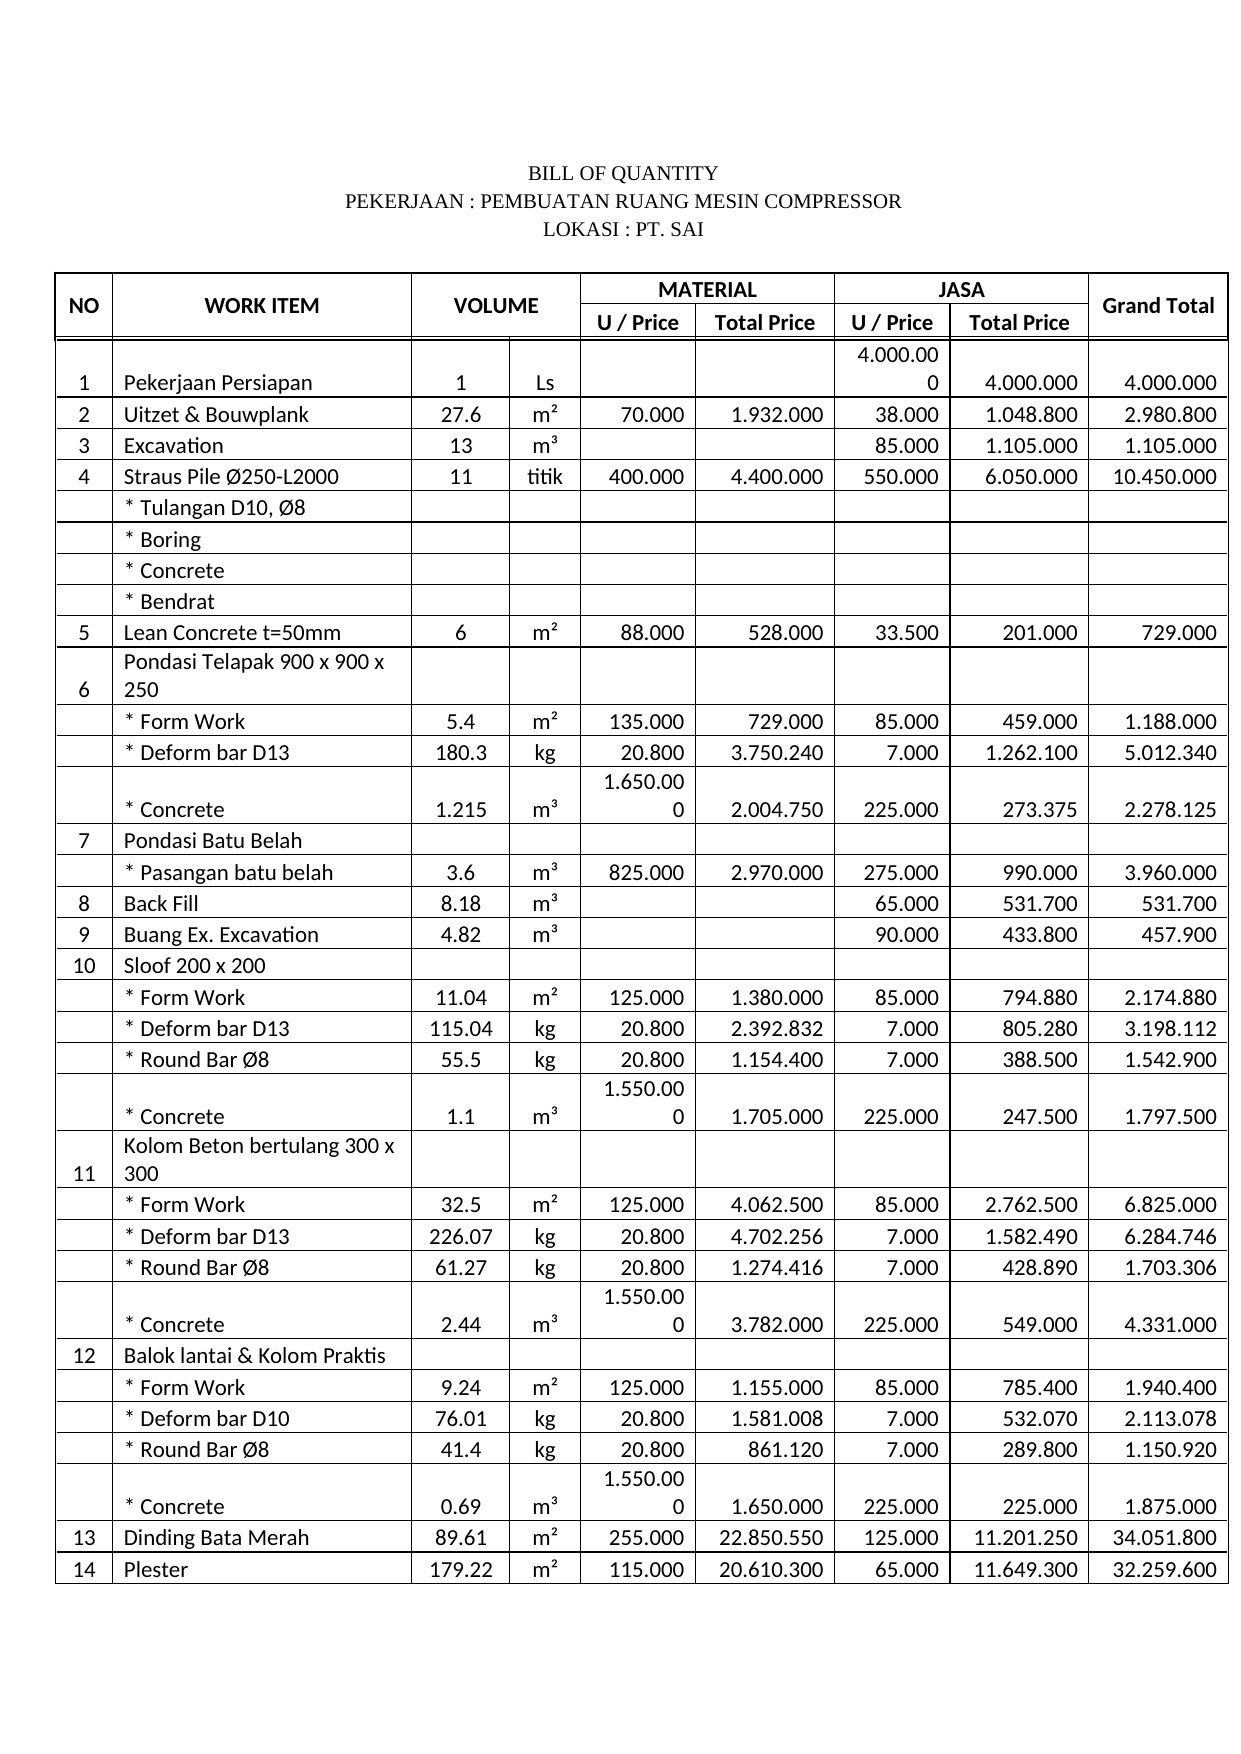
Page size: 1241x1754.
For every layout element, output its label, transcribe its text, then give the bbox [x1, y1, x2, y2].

table_cell [510, 491, 580, 521]
table_cell [581, 585, 695, 615]
table_cell 33.500 [835, 616, 949, 646]
table_cell 89.61 [412, 1521, 509, 1551]
table_cell m² [510, 1370, 580, 1401]
table_cell * Round Bar Ø8 [113, 1043, 411, 1073]
table_cell * Form Work [113, 1370, 411, 1401]
table_cell [835, 824, 949, 854]
table_cell 433.800 [951, 918, 1088, 948]
table_cell [510, 554, 580, 584]
table_cell 9.24 [412, 1370, 509, 1401]
table_cell 41.4 [412, 1433, 509, 1463]
table_cell 12 [56, 1339, 112, 1369]
table_cell Plester [113, 1553, 411, 1583]
table_cell 179.22 [412, 1553, 509, 1583]
table_cell m³ [510, 918, 580, 948]
table_cell 1.274.416 [696, 1251, 834, 1281]
table_cell 1.215 [412, 767, 509, 823]
table_cell Excavation [113, 429, 411, 459]
table_cell 115.04 [412, 1012, 509, 1042]
table_cell 4.000.000 [1089, 341, 1228, 396]
table_cell [696, 949, 834, 979]
table_cell [56, 855, 112, 886]
table_cell [951, 491, 1088, 521]
table_cell [581, 949, 695, 979]
table_cell 7.000 [835, 736, 949, 766]
table_cell 1.105.000 [1089, 428, 1228, 459]
table_cell [510, 1339, 580, 1369]
table_cell 4.000.000 [951, 341, 1088, 396]
table_cell [696, 887, 834, 917]
table_cell 11.201.250 [951, 1521, 1088, 1551]
table_cell [56, 1402, 112, 1432]
table_cell [412, 949, 509, 979]
table_cell [951, 585, 1088, 615]
table_cell Back Fill [113, 887, 411, 917]
table_cell 4.062.500 [696, 1188, 834, 1218]
table_cell 5 [56, 616, 112, 646]
table_cell [835, 1131, 949, 1187]
table_cell [412, 585, 509, 615]
table_cell [510, 523, 580, 553]
table_cell 1.932.000 [696, 398, 834, 428]
table_cell 2.113.078 [1089, 1401, 1228, 1432]
table_cell * Tulangan D10, Ø8 [113, 491, 411, 521]
table_cell [696, 585, 834, 615]
table_cell 2.174.880 [1089, 979, 1228, 1011]
table_cell [56, 491, 112, 521]
table_cell [56, 554, 112, 584]
table_cell 4.82 [412, 918, 509, 948]
table_cell 1.1 [412, 1074, 509, 1130]
table_cell 90.000 [835, 918, 949, 948]
table_cell [581, 1339, 695, 1369]
table_cell 225.000 [835, 1074, 949, 1130]
table_cell [56, 980, 112, 1011]
table_cell [56, 736, 112, 766]
table_cell * Concrete [113, 1074, 411, 1130]
text PEKERJAAN : PEMBUATAN RUANG MESIN COMPRESSOR [56, 189, 1191, 213]
table_cell [696, 523, 834, 553]
table_header JASA [835, 274, 1088, 303]
table_cell * Pasangan batu belah [113, 855, 411, 886]
table_cell 428.890 [951, 1251, 1088, 1281]
table_cell [696, 1339, 834, 1369]
table_cell [1089, 521, 1228, 553]
table_cell kg [510, 736, 580, 766]
table_cell 6.050.000 [951, 460, 1088, 490]
table_cell 85.000 [835, 429, 949, 459]
table_cell 1.703.306 [1089, 1250, 1228, 1281]
table_cell * Form Work [113, 705, 411, 735]
table_cell 1.154.400 [696, 1043, 834, 1073]
table_cell 729.000 [696, 705, 834, 735]
table_cell [835, 523, 949, 553]
table_cell 85.000 [835, 1370, 949, 1401]
table_cell 1 [56, 340, 112, 396]
table_cell 457.900 [1089, 917, 1228, 948]
table_cell 125.000 [581, 1188, 695, 1218]
table_cell [510, 949, 580, 979]
table_cell 20.800 [581, 1012, 695, 1042]
table_cell 2.762.500 [951, 1188, 1088, 1218]
table_cell 275.000 [835, 855, 949, 886]
table_cell 825.000 [581, 855, 695, 886]
table_cell 13 [56, 1521, 112, 1551]
table_cell 9 [56, 918, 112, 948]
table_cell 225.000 [835, 1282, 949, 1338]
table_cell [56, 1043, 112, 1073]
table_cell 7.000 [835, 1433, 949, 1463]
table_cell [581, 554, 695, 584]
table_cell 14 [56, 1552, 112, 1583]
table_cell 20.800 [581, 1043, 695, 1073]
table_cell 225.000 [835, 767, 949, 823]
table_cell [581, 824, 695, 854]
table_cell 3 [56, 429, 112, 459]
table_header NO [56, 274, 112, 336]
table_header MATERIAL [581, 274, 834, 303]
table_cell kg [510, 1220, 580, 1250]
table_cell [1089, 584, 1228, 615]
table_cell 6.825.000 [1089, 1187, 1228, 1218]
table_cell [1089, 553, 1228, 584]
table_cell [56, 1251, 112, 1281]
table_cell 10.450.000 [1089, 459, 1228, 490]
table_cell 76.01 [412, 1402, 509, 1432]
table_cell 8.18 [412, 887, 509, 917]
table_cell kg [510, 1251, 580, 1281]
table_cell Kolom Beton bertulang 300 x 300 [113, 1131, 411, 1187]
table_cell 1.705.000 [696, 1074, 834, 1130]
table_cell * Form Work [113, 1188, 411, 1218]
table_cell 11 [56, 1131, 112, 1187]
table_cell [835, 491, 949, 521]
table_cell 1.797.500 [1089, 1073, 1228, 1130]
table_cell [56, 705, 112, 735]
table_cell [412, 1131, 509, 1187]
table_cell m² [510, 1553, 580, 1583]
table_cell m² [510, 398, 580, 428]
table_cell 1.542.900 [1089, 1042, 1228, 1073]
table_cell 201.000 [951, 616, 1088, 646]
table_cell * Deform bar D13 [113, 736, 411, 766]
table_cell 247.500 [951, 1074, 1088, 1130]
table_cell 550.000 [835, 460, 949, 490]
table_cell 2 [56, 397, 112, 428]
table_cell 13 [412, 429, 509, 459]
table_cell 20.800 [581, 736, 695, 766]
table_cell 990.000 [951, 855, 1088, 886]
table_cell [951, 1339, 1088, 1369]
table_cell 528.000 [696, 616, 834, 646]
table_cell [581, 1131, 695, 1187]
table_cell 532.070 [951, 1402, 1088, 1432]
table_cell 1.155.000 [696, 1370, 834, 1401]
table_cell [835, 585, 949, 615]
table_cell [1089, 1130, 1228, 1187]
table_cell 2.392.832 [696, 1012, 834, 1042]
table_cell m³ [510, 887, 580, 917]
table_cell * Boring [113, 523, 411, 553]
table_cell 85.000 [835, 980, 949, 1011]
table_cell 38.000 [835, 398, 949, 428]
table_cell [835, 1339, 949, 1369]
table_cell 794.880 [951, 980, 1088, 1011]
table_cell 531.700 [1089, 886, 1228, 917]
table_cell m³ [510, 1074, 580, 1130]
table_cell 32.5 [412, 1188, 509, 1218]
table_cell 7.000 [835, 1220, 949, 1250]
table_cell 1.188.000 [1089, 704, 1228, 735]
table_cell [581, 648, 695, 703]
table_cell * Round Bar Ø8 [113, 1433, 411, 1463]
table_cell [56, 522, 112, 553]
table_cell 273.375 [951, 767, 1088, 823]
table_cell 4.702.256 [696, 1220, 834, 1250]
table_cell 70.000 [581, 398, 695, 428]
table_cell [56, 767, 112, 823]
table_cell 388.500 [951, 1043, 1088, 1073]
table_cell [581, 429, 695, 459]
table_cell 20.610.300 [696, 1553, 834, 1583]
table_cell 6.284.746 [1089, 1219, 1228, 1250]
table_cell 2.970.000 [696, 855, 834, 886]
table_cell 1.262.100 [951, 736, 1088, 766]
table_cell 20.800 [581, 1220, 695, 1250]
table_cell [951, 1131, 1088, 1187]
table_cell m³ [510, 767, 580, 823]
table_cell [1089, 948, 1228, 979]
table_cell [56, 585, 112, 615]
table_cell 7.000 [835, 1251, 949, 1281]
table_cell Pekerjaan Persiapan [113, 341, 411, 396]
table_cell 7.000 [835, 1402, 949, 1432]
table_cell [56, 1220, 112, 1250]
table_cell * Concrete [113, 1464, 411, 1520]
table_cell [510, 585, 580, 615]
table_cell kg [510, 1433, 580, 1463]
table_cell 4 [56, 460, 112, 490]
table_cell m³ [510, 1282, 580, 1338]
table_cell 0.69 [412, 1464, 509, 1520]
table_cell m² [510, 1188, 580, 1218]
table_cell 225.000 [835, 1464, 949, 1520]
table_cell 225.000 [951, 1464, 1088, 1520]
table_cell 3.6 [412, 855, 509, 886]
table_cell 459.000 [951, 705, 1088, 735]
table_cell 1.380.000 [696, 980, 834, 1011]
table_cell 1.940.400 [1089, 1369, 1228, 1401]
table_cell [412, 1339, 509, 1369]
table_cell 32.259.600 [1089, 1551, 1228, 1583]
table_cell 2.278.125 [1089, 766, 1228, 823]
table_cell [835, 949, 949, 979]
table_cell m² [510, 616, 580, 646]
table_cell [1089, 490, 1228, 521]
table_cell Buang Ex. Excavation [113, 918, 411, 948]
table_cell [696, 341, 834, 396]
table_cell 3.198.112 [1089, 1011, 1228, 1042]
table_cell titik [510, 460, 580, 490]
table_cell 1.048.800 [951, 398, 1088, 428]
table_cell [696, 824, 834, 854]
table_cell 61.27 [412, 1251, 509, 1281]
table_cell 85.000 [835, 1188, 949, 1218]
table_cell m³ [510, 1464, 580, 1520]
table_cell m² [510, 980, 580, 1011]
table_cell [56, 1188, 112, 1218]
table_cell Sloof 200 x 200 [113, 949, 411, 979]
table_cell m² [510, 1521, 580, 1551]
table_cell Dinding Bata Merah [113, 1521, 411, 1551]
table_cell * Concrete [113, 1282, 411, 1338]
text BILL OF QUANTITY [56, 161, 1191, 185]
table_cell * Concrete [113, 554, 411, 584]
table_cell [412, 648, 509, 703]
table_cell 6 [56, 647, 112, 703]
table_cell [951, 949, 1088, 979]
table_cell 11.04 [412, 980, 509, 1011]
table_cell [412, 554, 509, 584]
table_cell [951, 648, 1088, 703]
table_cell 3.782.000 [696, 1282, 834, 1338]
table_cell 135.000 [581, 705, 695, 735]
table_cell 1.150.920 [1089, 1432, 1228, 1463]
table_cell 1.650.000 [581, 767, 695, 823]
table_cell m³ [510, 429, 580, 459]
table_cell [581, 491, 695, 521]
table_cell 1.582.490 [951, 1220, 1088, 1250]
table_cell Total Price [696, 304, 834, 336]
table_cell [56, 1074, 112, 1130]
table_cell [1089, 646, 1228, 703]
table_cell 1.550.000 [581, 1282, 695, 1338]
table_cell [412, 491, 509, 521]
text LOKASI : PT. SAI [56, 216, 1191, 241]
table_header WORK ITEM [113, 274, 411, 336]
table_cell [696, 918, 834, 948]
table_cell U / Price [581, 304, 695, 336]
table_cell 400.000 [581, 460, 695, 490]
table_cell 861.120 [696, 1433, 834, 1463]
table_cell Straus Pile Ø250-L2000 [113, 460, 411, 490]
table_cell kg [510, 1402, 580, 1432]
table_cell 226.07 [412, 1220, 509, 1250]
table_cell 2.980.800 [1089, 396, 1228, 428]
table_cell [56, 1012, 112, 1042]
table_cell [696, 648, 834, 703]
table_cell Ls [510, 341, 580, 396]
table_cell 785.400 [951, 1370, 1088, 1401]
table_cell 125.000 [581, 980, 695, 1011]
table_header Grand Total [1089, 274, 1227, 336]
table_cell [581, 523, 695, 553]
table_cell [510, 824, 580, 854]
table_cell 3.750.240 [696, 736, 834, 766]
table_cell 1.581.008 [696, 1402, 834, 1432]
table_cell [951, 554, 1088, 584]
table_cell 8 [56, 887, 112, 917]
table_cell 10 [56, 949, 112, 979]
table_cell 65.000 [835, 1553, 949, 1583]
table_cell m² [510, 705, 580, 735]
table_cell [56, 1464, 112, 1520]
table_cell m³ [510, 855, 580, 886]
table_cell [581, 918, 695, 948]
table_cell 531.700 [951, 887, 1088, 917]
table_cell 34.051.800 [1089, 1520, 1228, 1551]
table_cell 11.649.300 [951, 1553, 1088, 1583]
table_cell [835, 648, 949, 703]
table_cell 5.4 [412, 705, 509, 735]
table_cell 729.000 [1089, 615, 1228, 646]
table_cell kg [510, 1012, 580, 1042]
table_cell 125.000 [835, 1521, 949, 1551]
table_cell 27.6 [412, 398, 509, 428]
table_cell * Deform bar D13 [113, 1012, 411, 1042]
table_cell Pondasi Batu Belah [113, 824, 411, 854]
table_cell * Form Work [113, 980, 411, 1011]
table_cell 55.5 [412, 1043, 509, 1073]
table_cell 255.000 [581, 1521, 695, 1551]
table_cell 549.000 [951, 1282, 1088, 1338]
table_cell [951, 523, 1088, 553]
table_cell 1.550.000 [581, 1074, 695, 1130]
table_cell Total Price [951, 304, 1088, 336]
table_cell Balok lantai & Kolom Praktis [113, 1339, 411, 1369]
table_cell 1.105.000 [951, 429, 1088, 459]
table_cell 1.650.000 [696, 1464, 834, 1520]
table_cell Uitzet & Bouwplank [113, 398, 411, 428]
table_cell * Deform bar D10 [113, 1402, 411, 1432]
table_cell [412, 523, 509, 553]
table_cell [56, 1370, 112, 1401]
table_cell [835, 554, 949, 584]
table_cell 1.550.000 [581, 1464, 695, 1520]
table_cell 20.800 [581, 1402, 695, 1432]
table_cell 4.000.000 [835, 341, 949, 396]
table_cell 180.3 [412, 736, 509, 766]
table_cell * Bendrat [113, 585, 411, 615]
table_cell * Round Bar Ø8 [113, 1251, 411, 1281]
table_cell 6 [412, 616, 509, 646]
table_cell kg [510, 1043, 580, 1073]
table_cell [581, 887, 695, 917]
table_cell [510, 648, 580, 703]
table_cell [696, 554, 834, 584]
table_cell Lean Concrete t=50mm [113, 616, 411, 646]
table_cell U / Price [835, 304, 949, 336]
table_cell 85.000 [835, 705, 949, 735]
table_cell [510, 1131, 580, 1187]
table_cell [412, 824, 509, 854]
table_cell [696, 429, 834, 459]
table_cell 1.875.000 [1089, 1463, 1228, 1520]
table_cell 115.000 [581, 1553, 695, 1583]
table_cell 2.004.750 [696, 767, 834, 823]
table_cell 7.000 [835, 1012, 949, 1042]
table_cell 4.400.000 [696, 460, 834, 490]
table_cell 125.000 [581, 1370, 695, 1401]
table_cell [581, 341, 695, 396]
table_cell 2.44 [412, 1282, 509, 1338]
table_cell 65.000 [835, 887, 949, 917]
table_cell 4.331.000 [1089, 1281, 1228, 1338]
table_cell [56, 1433, 112, 1463]
table_cell [696, 491, 834, 521]
table_cell [696, 1131, 834, 1187]
table_cell 88.000 [581, 616, 695, 646]
table_header VOLUME [412, 274, 580, 336]
table_cell [1089, 1338, 1228, 1369]
table_cell 7.000 [835, 1043, 949, 1073]
table_cell 20.800 [581, 1433, 695, 1463]
table_cell 5.012.340 [1089, 735, 1228, 766]
table_cell Pondasi Telapak 900 x 900 x 250 [113, 648, 411, 703]
table_cell 22.850.550 [696, 1521, 834, 1551]
table_cell [951, 824, 1088, 854]
table_cell 289.800 [951, 1433, 1088, 1463]
table_cell 3.960.000 [1089, 854, 1228, 886]
table_cell 11 [412, 460, 509, 490]
table_cell * Deform bar D13 [113, 1220, 411, 1250]
table_cell 805.280 [951, 1012, 1088, 1042]
table_cell 7 [56, 824, 112, 854]
table_cell 20.800 [581, 1251, 695, 1281]
table_cell [56, 1282, 112, 1338]
table_cell * Concrete [113, 767, 411, 823]
table_cell [1089, 823, 1228, 854]
table_cell 1 [412, 341, 509, 396]
